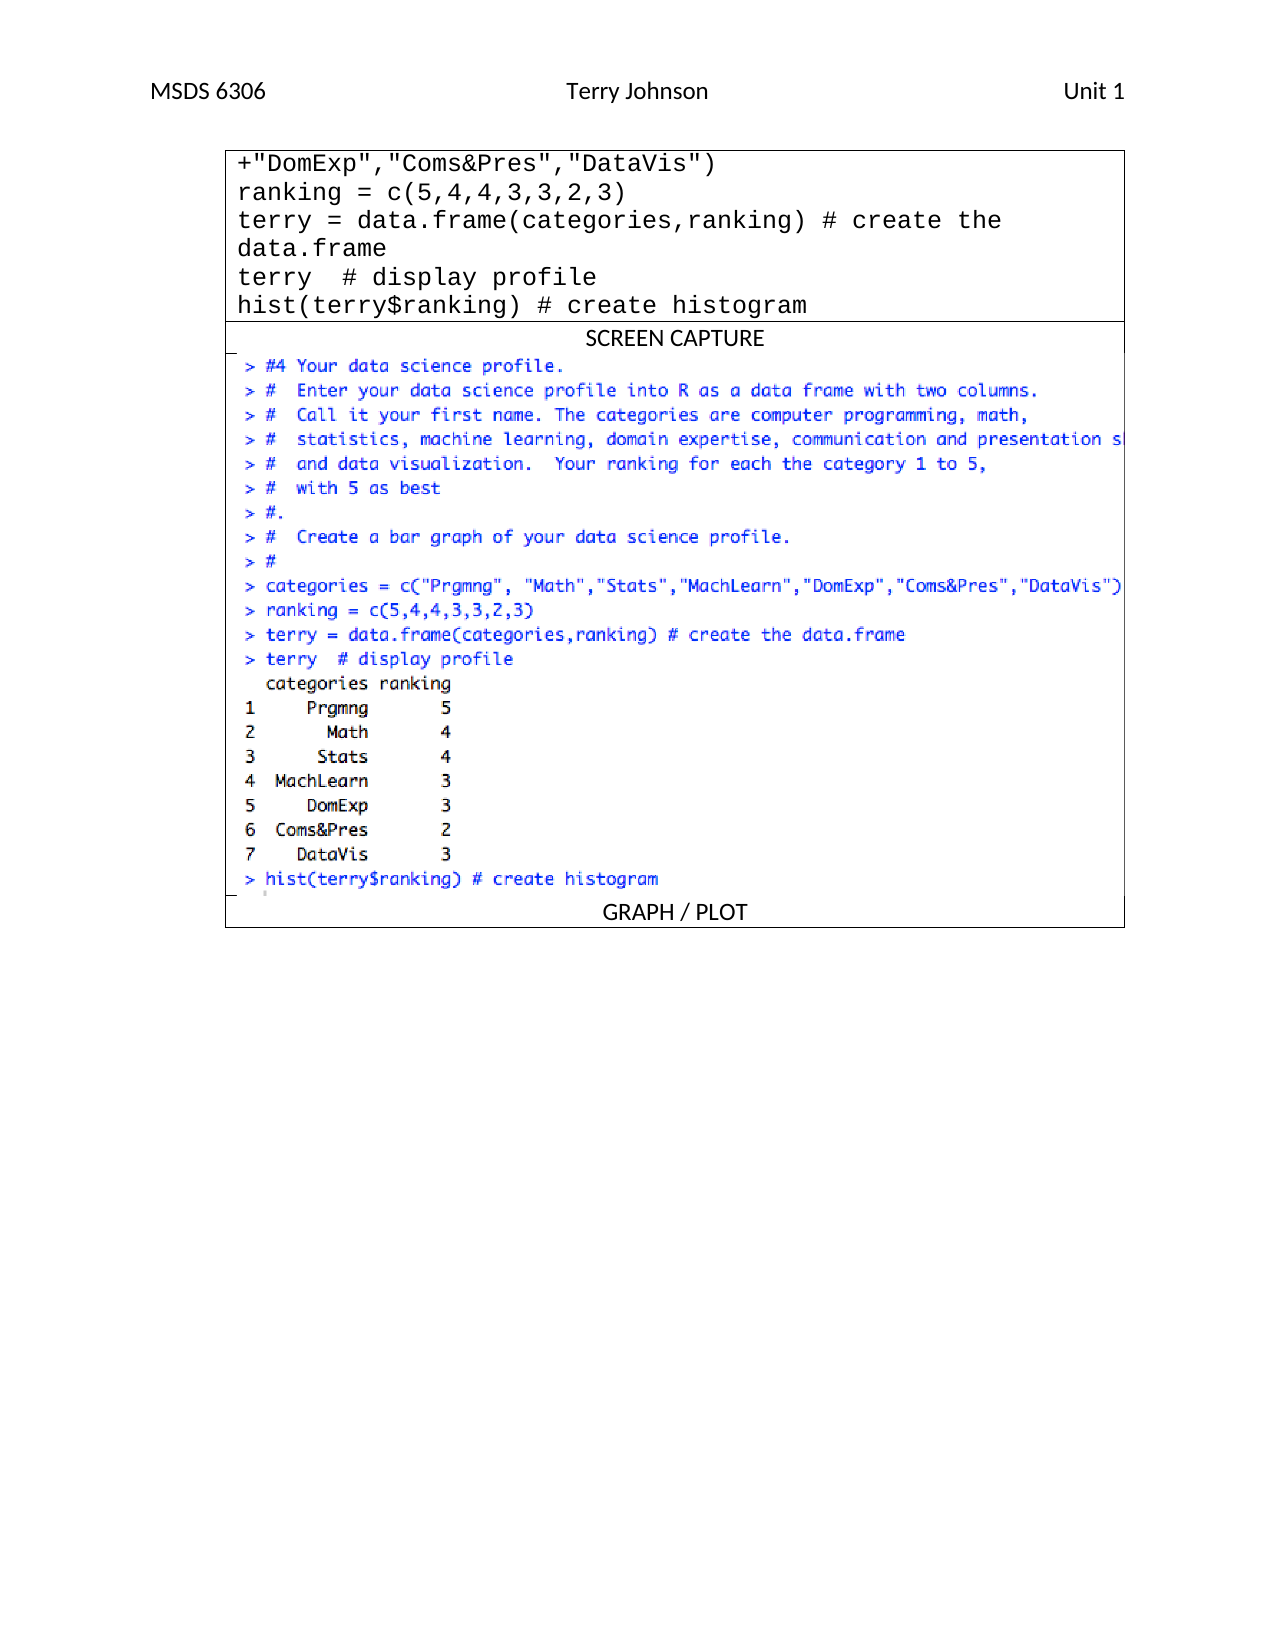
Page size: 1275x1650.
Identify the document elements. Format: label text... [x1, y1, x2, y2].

table_cell GRAPH / PLOT [226, 896, 1124, 927]
table_cell [226, 354, 236, 895]
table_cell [226, 151, 1124, 321]
table_cell SCREEN CAPTURE [226, 322, 1124, 353]
picture [236, 353, 1125, 896]
